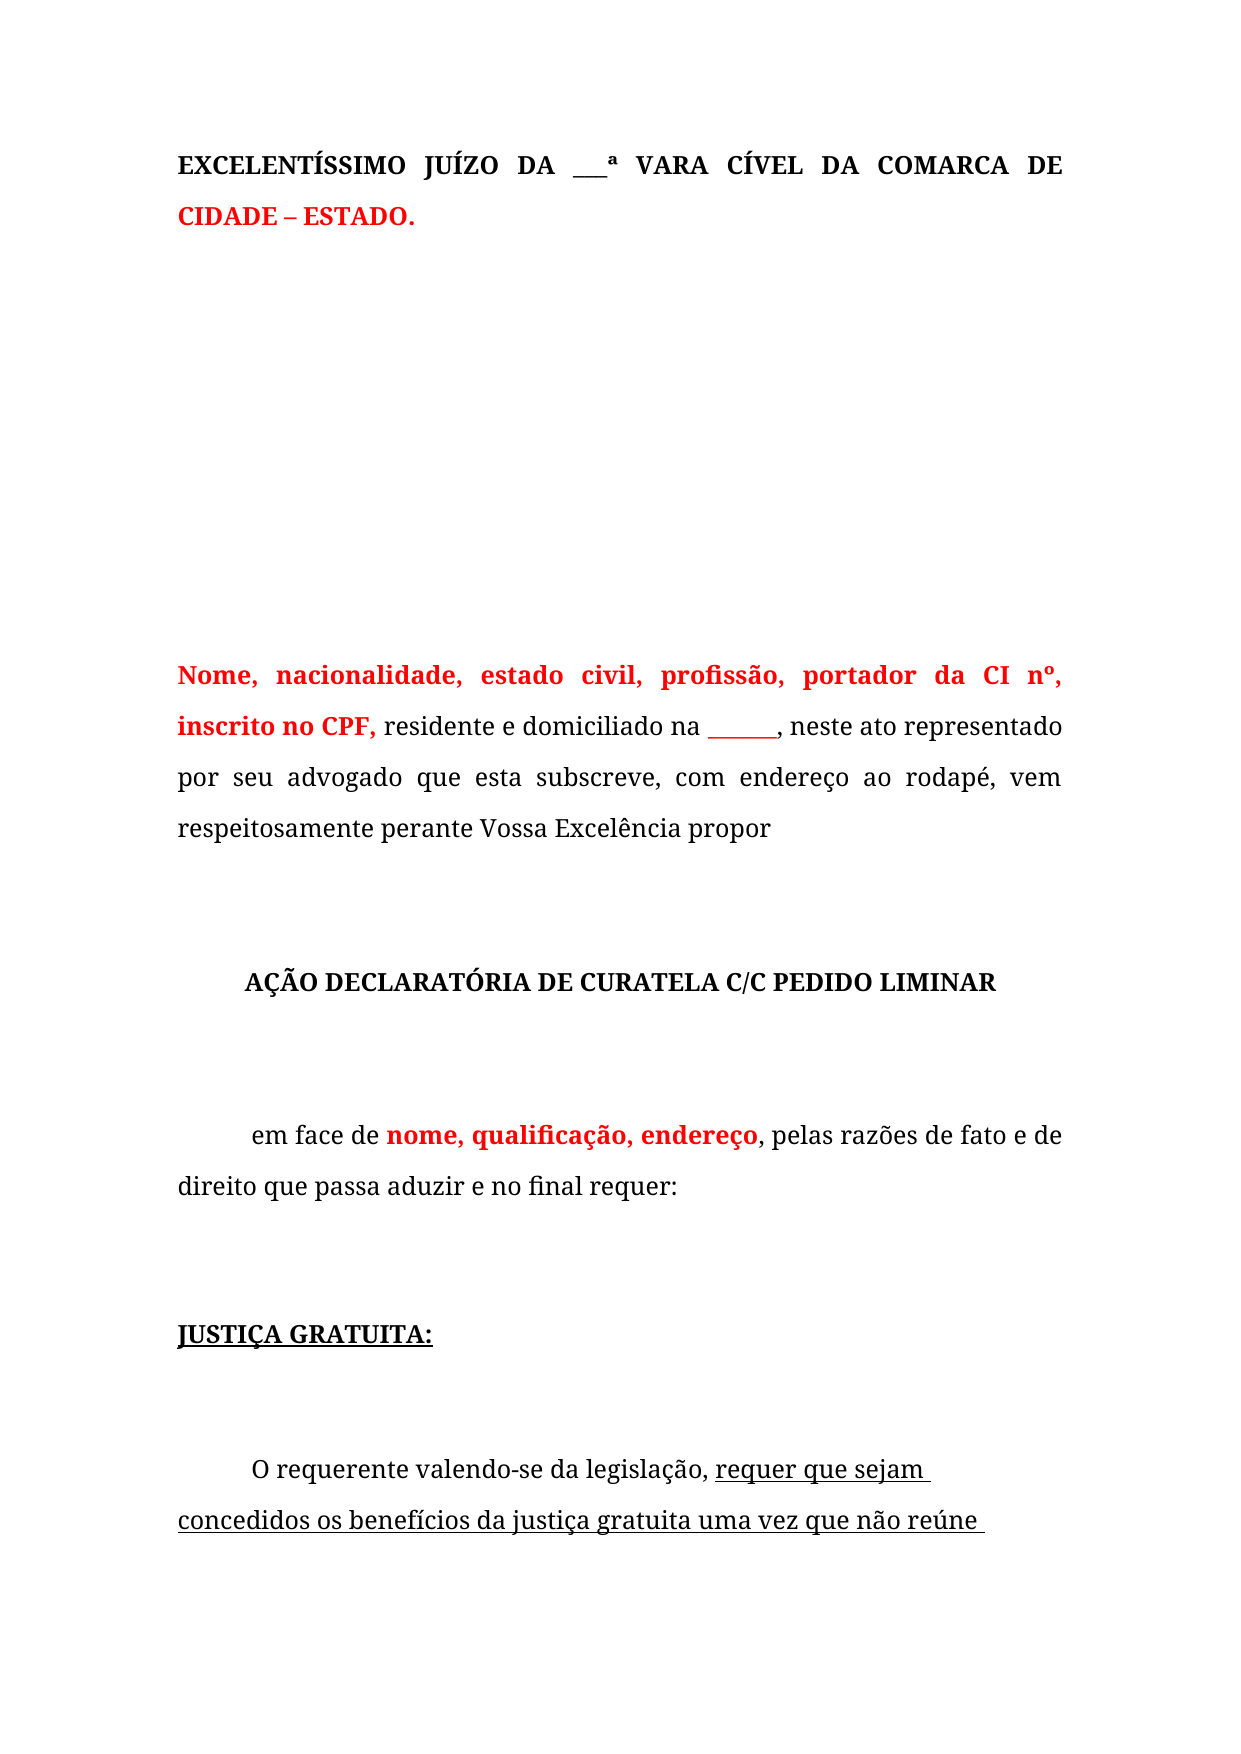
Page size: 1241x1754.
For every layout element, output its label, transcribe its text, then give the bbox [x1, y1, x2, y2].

text JUSTIÇA GRATUITA: [177, 1316, 1063, 1350]
text Nome, nacionalidade, estado civil, profissão, portador da CI nº, inscrito no CPF, residente e domiciliado na ______, neste ato representado por seu advogado que esta subscreve, com endereço ao rodapé, vem respeitosamente perante Vossa Excelência propor [177, 658, 1063, 845]
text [177, 1452, 1063, 1537]
text em face de nome, qualificação, endereço, pelas razões de fato e de direito que passa aduzir e no final requer: [177, 1117, 1063, 1202]
text AÇÃO DECLARATÓRIA DE CURATELA C/C PEDIDO LIMINAR [177, 964, 1063, 998]
text EXCELENTÍSSIMO JUÍZO DA ___ª VARA CÍVEL DA COMARCA DE CIDADE – ESTADO. [177, 148, 1063, 233]
